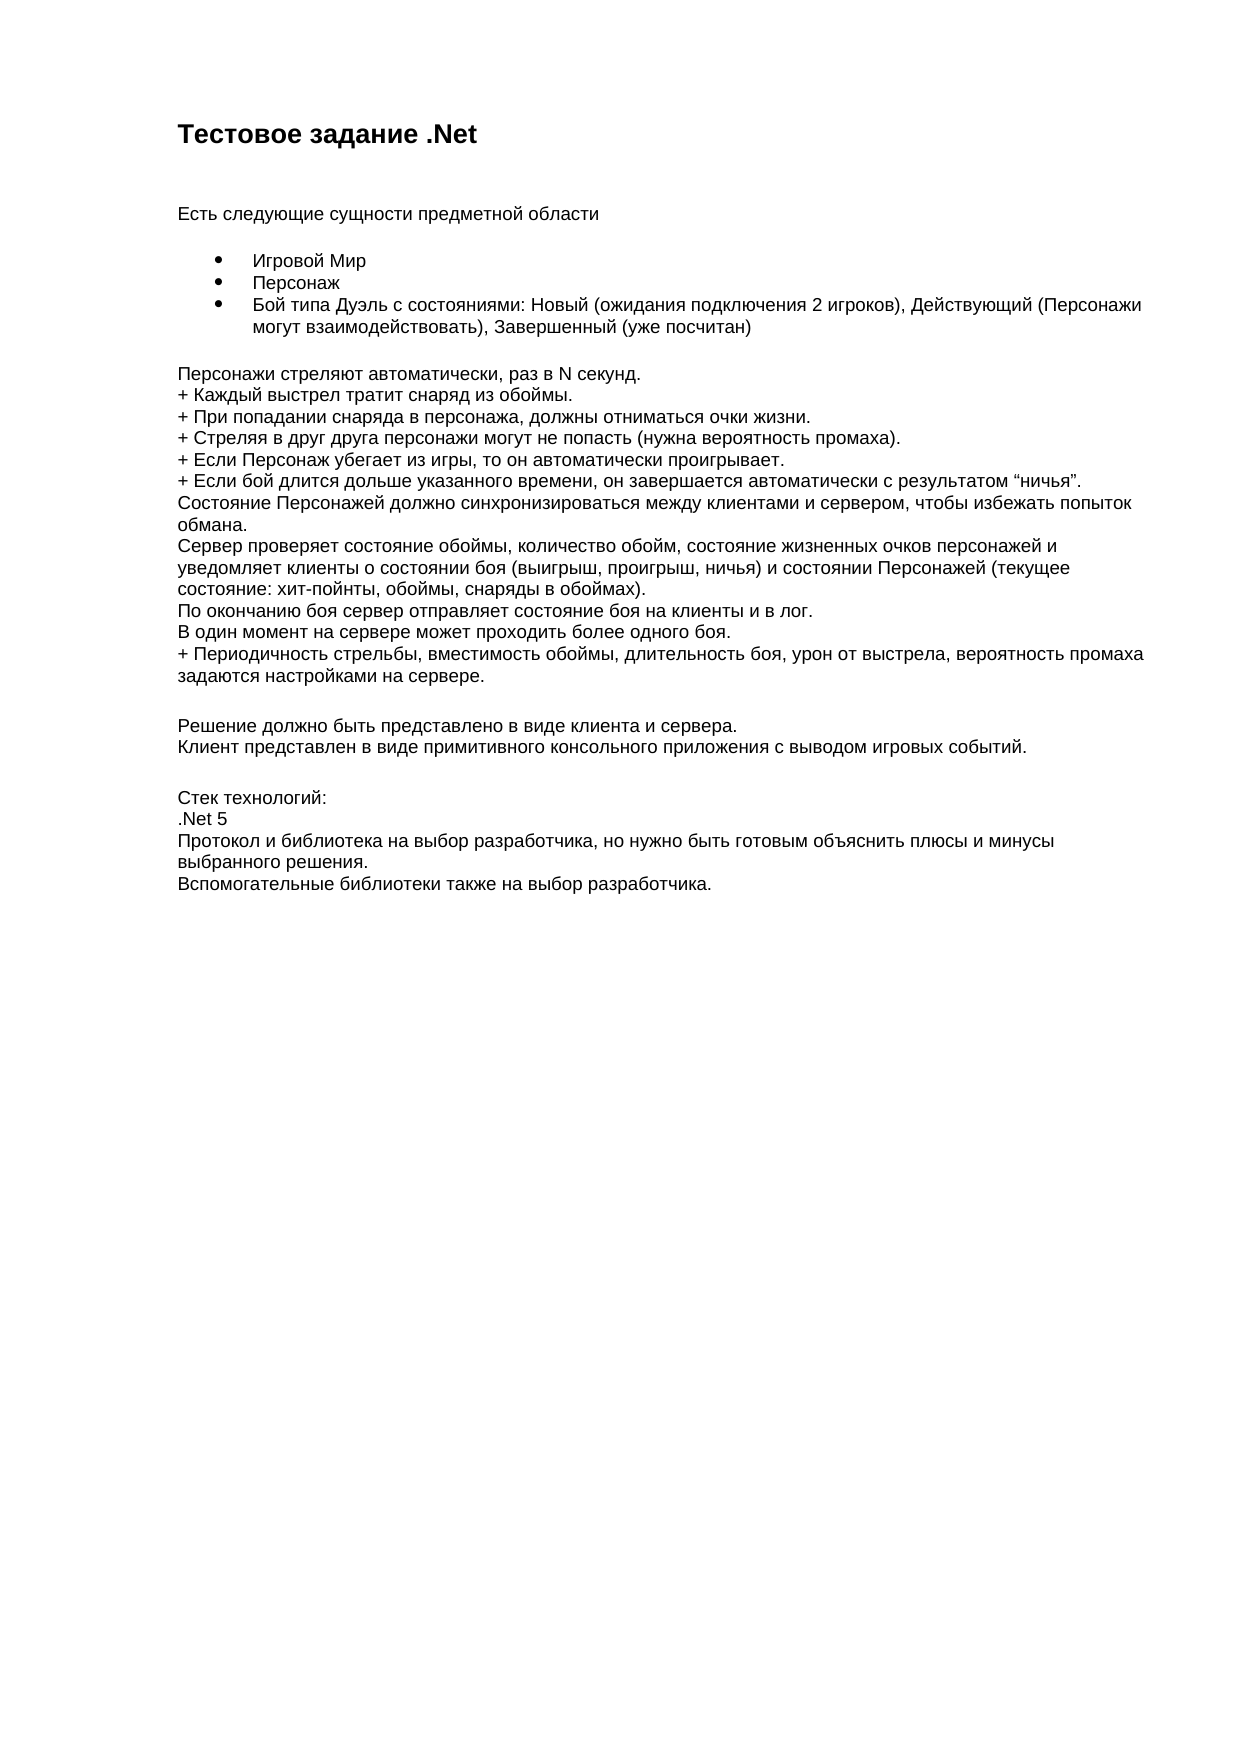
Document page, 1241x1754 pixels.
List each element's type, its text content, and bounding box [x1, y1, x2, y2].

text + Периодичность стрельбы, вместимость обоймы, длительность боя, урон от выстрела, вероятность промаха задаются настройками на сервере. [177, 643, 1152, 686]
list Бой типа Дуэль с состояниями: Новый (ожидания подключения 2 игроков), Действующий (Персонажи могут взаимодействовать), Завершенный (уже посчитан) [215, 294, 1152, 337]
text Стек технологий: [177, 787, 1152, 808]
text + Стреляя в друг друга персонажи могут не попасть (нужна вероятность промаха). [177, 427, 1152, 449]
text Протокол и библиотека на выбор разработчика, но нужно быть готовым объяснить плюсы и минусы выбранного решения. [177, 830, 1152, 873]
text .Net 5 [177, 808, 1152, 830]
text Есть следующие сущности предметной области [177, 203, 1152, 225]
text + Каждый выстрел тратит снаряд из обоймы. [177, 384, 1152, 406]
text + Если Персонаж убегает из игры, то он автоматически проигрывает. [177, 449, 1152, 470]
text Сервер проверяет состояние обоймы, количество обойм, состояние жизненных очков персонажей и уведомляет клиенты о состоянии боя (выигрыш, проигрыш, ничья) и состоянии Персонажей (текущее состояние: хит-пойнты, обоймы, снаряды в обоймах). [177, 535, 1152, 600]
list Персонаж [215, 272, 1152, 294]
text Состояние Персонажей должно синхронизироваться между клиентами и сервером, чтобы избежать попыток обмана. [177, 492, 1152, 535]
text Вспомогательные библиотеки также на выбор разработчика. [177, 873, 1152, 894]
text + При попадании снаряда в персонажа, должны отниматься очки жизни. [177, 406, 1152, 427]
text Персонажи стреляют автоматически, раз в N секунд. [177, 362, 1152, 384]
text По окончанию боя сервер отправляет состояние боя на клиенты и в лог. [177, 600, 1152, 621]
text В один момент на сервере может проходить более одного боя. [177, 621, 1152, 643]
text Тестовое задание .Net [177, 118, 1152, 149]
list Игровой Мир [215, 250, 1152, 272]
text Решение должно быть представлено в виде клиента и сервера. [177, 715, 1152, 736]
text + Если бой длится дольше указанного времени, он завершается автоматически с результатом “ничья”. [177, 470, 1152, 492]
text Клиент представлен в виде примитивного консольного приложения с выводом игровых событий. [177, 736, 1152, 758]
